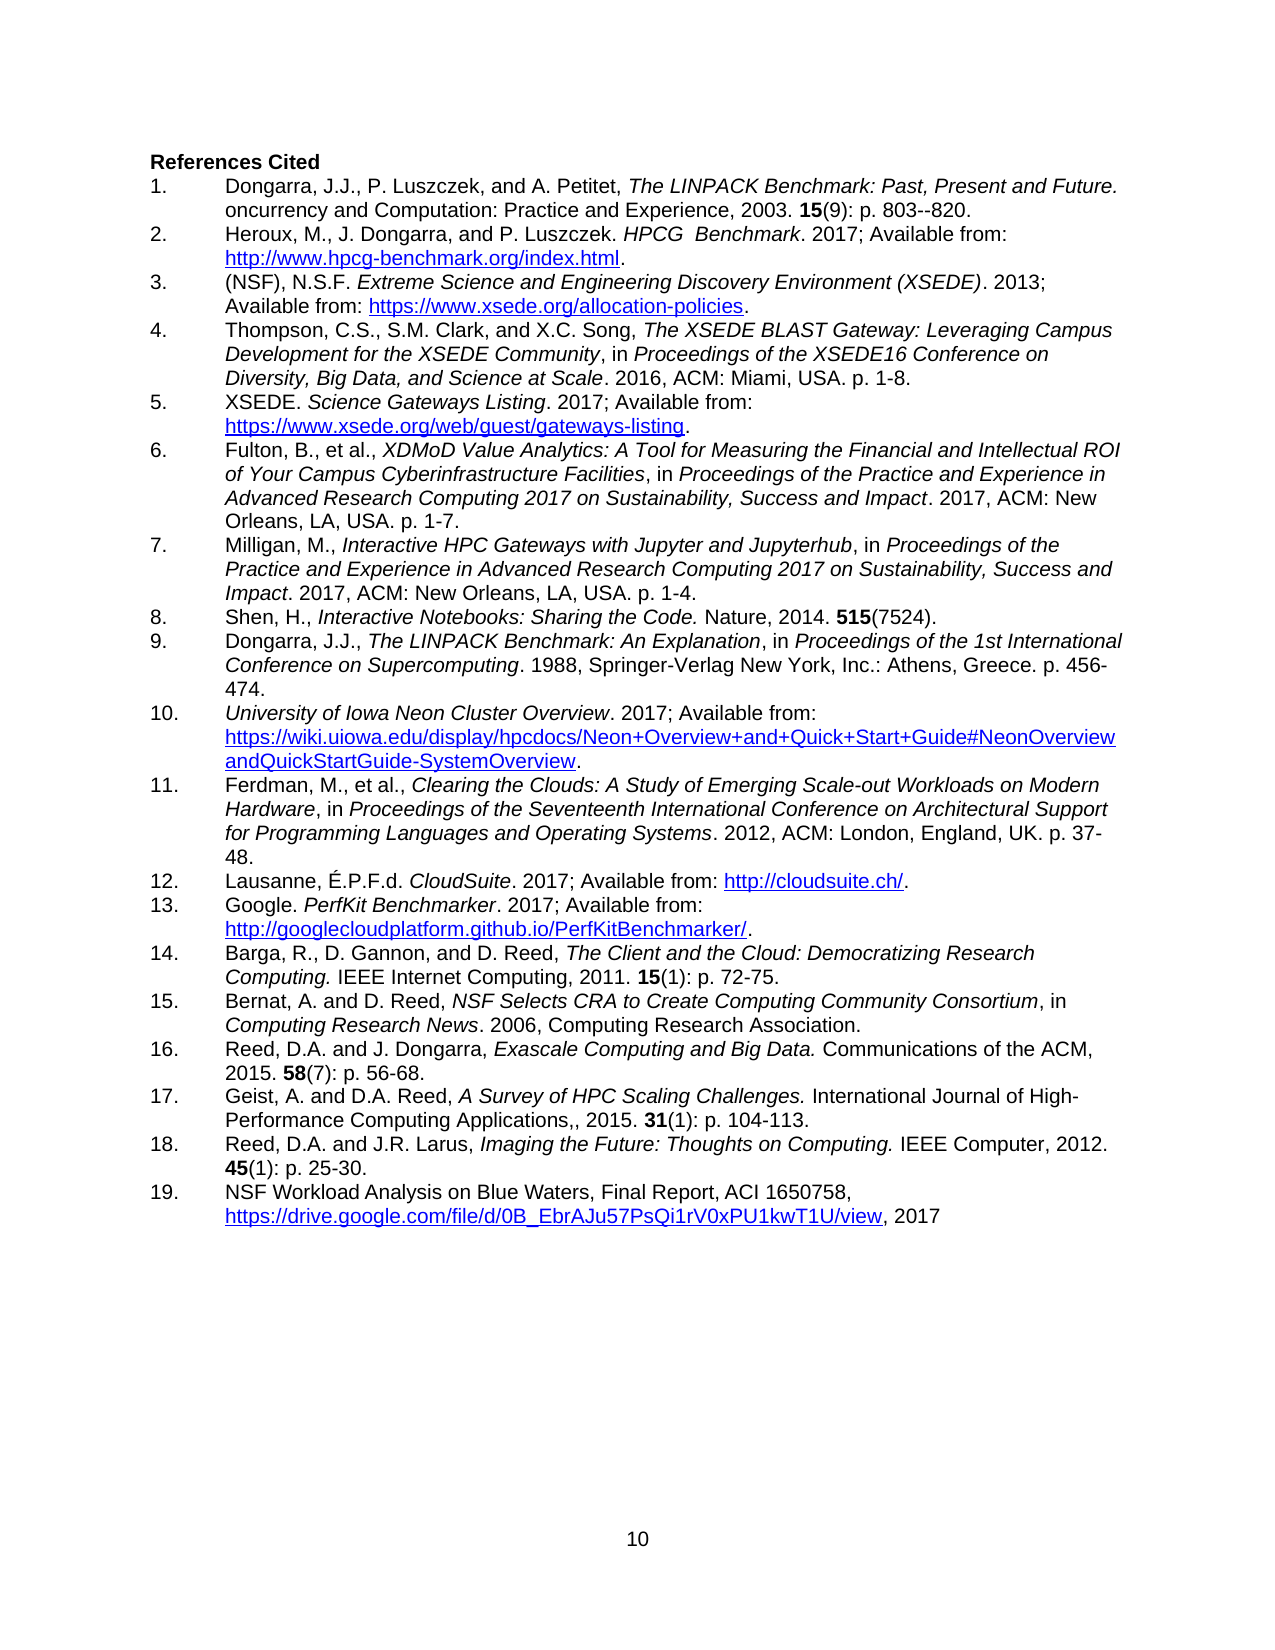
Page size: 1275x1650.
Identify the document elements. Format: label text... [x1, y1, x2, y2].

text 3. (NSF), N.S.F. Extreme Science and Engineering Discovery Environment (XSEDE). 2013; Available from: https://www.xsede.org/allocation-policies. [150, 270, 1125, 318]
text 1. Dongarra, J.J., P. Luszczek, and A. Petitet, The LINPACK Benchmark: Past, Present and Future. oncurrency and Computation: Practice and Experience, 2003. 15(9): p. 803--820. [150, 174, 1125, 222]
text 11. Ferdman, M., et al., Clearing the Clouds: A Study of Emerging Scale-out Workloads on Modern Hardware, in Proceedings of the Seventeenth International Conference on Architectural Support for Programming Languages and Operating Systems. 2012, ACM: London, England, UK. p. 37-48. [150, 773, 1125, 869]
text 7. Milligan, M., Interactive HPC Gateways with Jupyter and Jupyterhub, in Proceedings of the Practice and Experience in Advanced Research Computing 2017 on Sustainability, Success and Impact. 2017, ACM: New Orleans, LA, USA. p. 1-4. [150, 533, 1125, 605]
text 2. Heroux, M., J. Dongarra, and P. Luszczek. HPCG Benchmark. 2017; Available from: http://www.hpcg-benchmark.org/index.html. [150, 222, 1125, 270]
text 12. Lausanne, É.P.F.d. CloudSuite. 2017; Available from: http://cloudsuite.ch/. [150, 869, 1125, 893]
text 16. Reed, D.A. and J. Dongarra, Exascale Computing and Big Data. Communications of the ACM, 2015. 58(7): p. 56-68. [150, 1036, 1125, 1084]
text References Cited [150, 150, 1125, 174]
text 17. Geist, A. and D.A. Reed, A Survey of HPC Scaling Challenges. International Journal of High-Performance Computing Applications,, 2015. 31(1): p. 104-113. [150, 1084, 1125, 1132]
text 6. Fulton, B., et al., XDMoD Value Analytics: A Tool for Measuring the Financial and Intellectual ROI of Your Campus Cyberinfrastructure Facilities, in Proceedings of the Practice and Experience in Advanced Research Computing 2017 on Sustainability, Success and Impact. 2017, ACM: New Orleans, LA, USA. p. 1-7. [150, 437, 1125, 533]
text 10. University of Iowa Neon Cluster Overview. 2017; Available from: https://wiki.uiowa.edu/display/hpcdocs/Neon+Overview+and+Quick+Start+Guide#NeonOverviewandQuickStartGuide-SystemOverview. [150, 701, 1125, 773]
text 9. Dongarra, J.J., The LINPACK Benchmark: An Explanation, in Proceedings of the 1st International Conference on Supercomputing. 1988, Springer-Verlag New York, Inc.: Athens, Greece. p. 456-474. [150, 629, 1125, 701]
text 19. NSF Workload Analysis on Blue Waters, Final Report, ACI 1650758, https://drive.google.com/file/d/0B_EbrAJu57PsQi1rV0xPU1kwT1U/view, 2017 [150, 1180, 1125, 1228]
text 14. Barga, R., D. Gannon, and D. Reed, The Client and the Cloud: Democratizing Research Computing. IEEE Internet Computing, 2011. 15(1): p. 72-75. [150, 941, 1125, 988]
text 5. XSEDE. Science Gateways Listing. 2017; Available from: https://www.xsede.org/web/guest/gateways-listing. [150, 389, 1125, 437]
text 8. Shen, H., Interactive Notebooks: Sharing the Code. Nature, 2014. 515(7524). [150, 605, 1125, 629]
text 13. Google. PerfKit Benchmarker. 2017; Available from: http://googlecloudplatform.github.io/PerfKitBenchmarker/. [150, 893, 1125, 941]
text 15. Bernat, A. and D. Reed, NSF Selects CRA to Create Computing Community Consortium, in Computing Research News. 2006, Computing Research Association. [150, 988, 1125, 1036]
text 18. Reed, D.A. and J.R. Larus, Imaging the Future: Thoughts on Computing. IEEE Computer, 2012. 45(1): p. 25-30. [150, 1132, 1125, 1180]
text 4. Thompson, C.S., S.M. Clark, and X.C. Song, The XSEDE BLAST Gateway: Leveraging Campus Development for the XSEDE Community, in Proceedings of the XSEDE16 Conference on Diversity, Big Data, and Science at Scale. 2016, ACM: Miami, USA. p. 1-8. [150, 318, 1125, 389]
